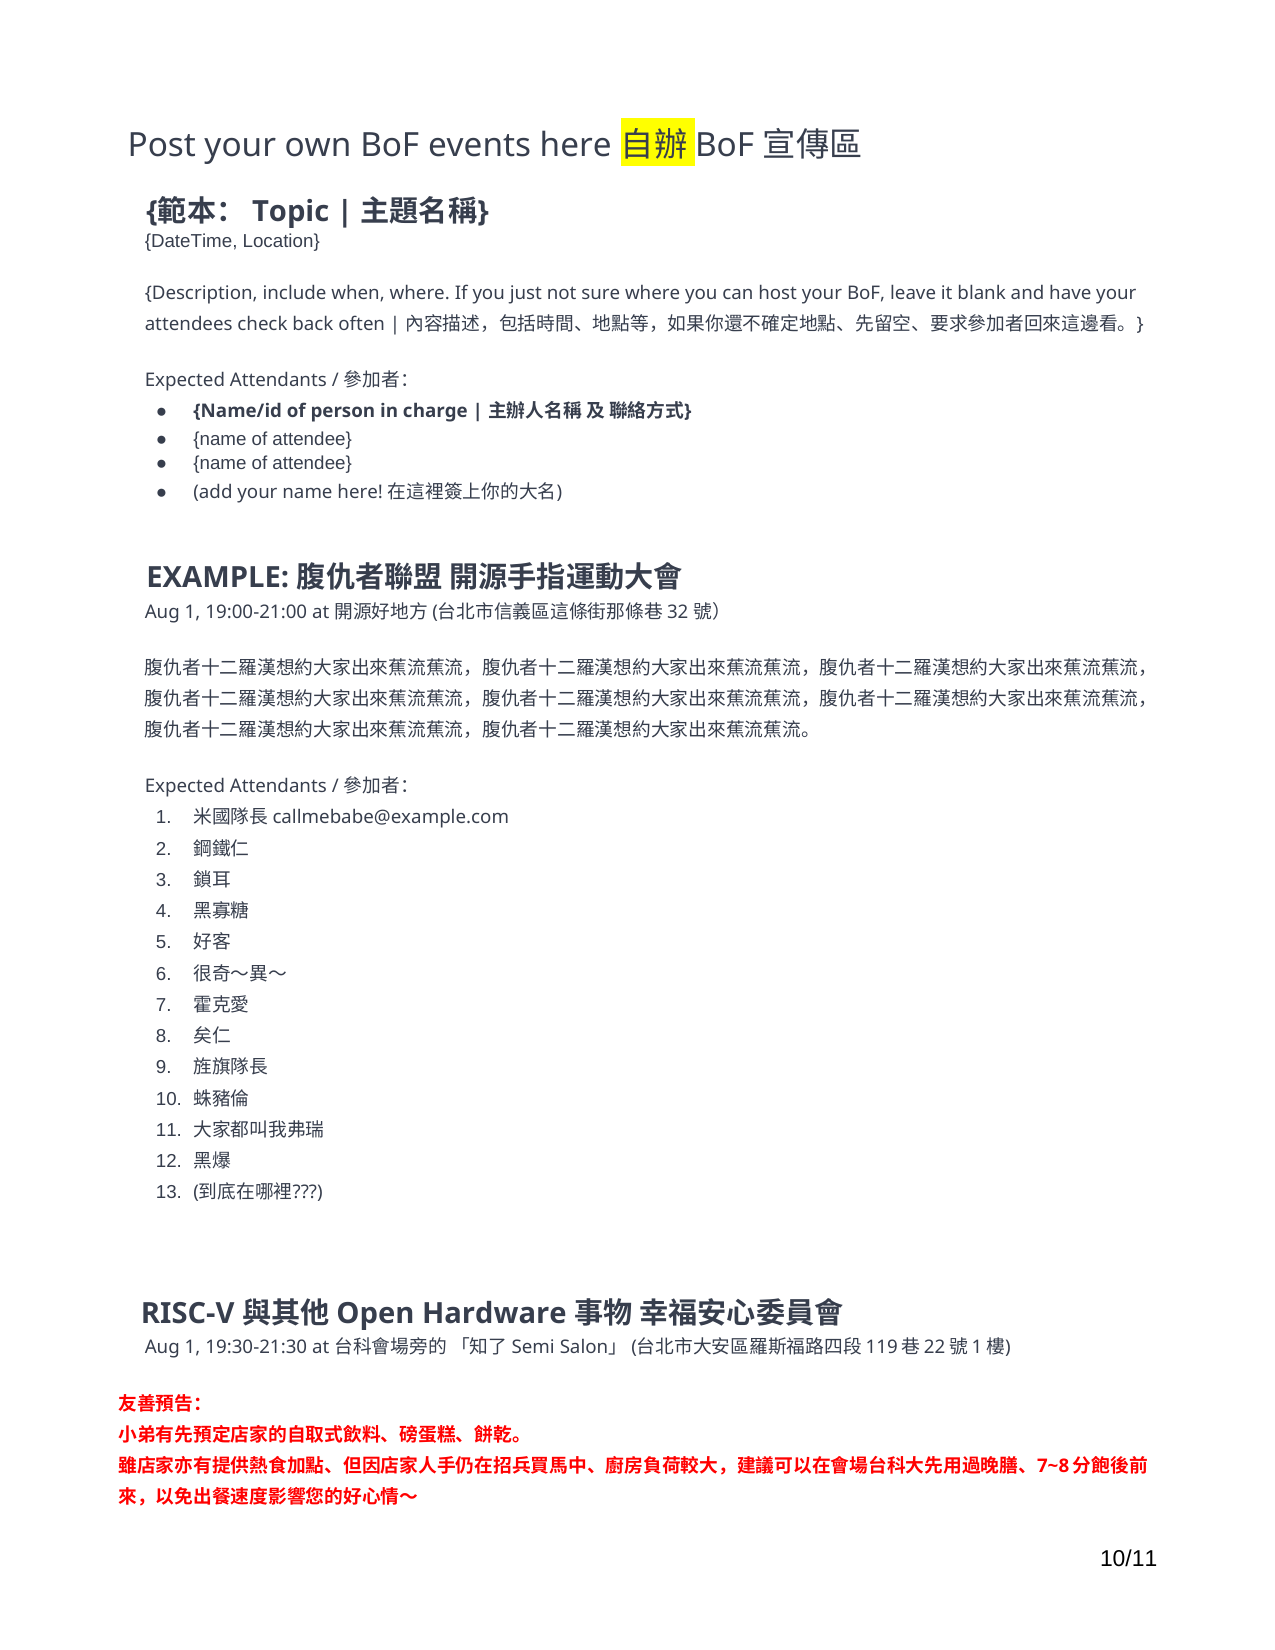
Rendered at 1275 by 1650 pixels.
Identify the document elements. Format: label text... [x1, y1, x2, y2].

subtitle EXAMPLE: 腹仇者聯盟 開源手指運動大會 [146, 554, 1157, 596]
list {name of attendee} [156, 452, 1157, 474]
text 友善預告： [118, 1388, 1157, 1415]
subtitle Post your own BoF events here 自辦 BoF 宣傳區 [695, 118, 1157, 166]
list (add your name here! 在這裡簽上你的大名) [156, 477, 1157, 504]
list 鎖耳 [156, 864, 1157, 892]
list 霍克愛 [156, 989, 1157, 1017]
subtitle Post your own BoF events here 自辦 BoF 宣傳區 [127, 118, 621, 166]
list {name of attendee} [156, 427, 1157, 449]
text 腹仇者十二羅漢想約大家出來蕉流蕉流，腹仇者十二羅漢想約大家出來蕉流蕉流，腹仇者十二羅漢想約大家出來蕉流蕉流，腹仇者十二羅漢想約大家出來蕉流蕉流，腹仇者十二羅漢想約大家出來蕉流蕉流，腹仇者十二羅漢想約大家出來蕉流蕉流，腹仇者十二羅漢想約大家出來蕉流蕉流，腹仇者十二羅漢想約大家出來蕉流蕉流。 [144, 652, 1157, 742]
text Expected Attendants / 參加者： [144, 771, 1157, 798]
text Aug 1, 19:30-21:30 at 台科會場旁的 「知了 Semi Salon」 (台北市大安區羅斯福路四段119巷22號1樓) [144, 1332, 1157, 1359]
text {Description, include when, where. If you just not sure where you can host your BoF, leave it blank and have your attendees check back often | 內容描述，包括時間、地點等，如果你還不確定地點、先留空、要求參加者回來這邊看。} [144, 279, 1157, 336]
list 大家都叫我弗瑞 [156, 1114, 1157, 1142]
text Aug 1, 19:00-21:00 at 開源好地方 (台北市信義區這條街那條巷 32 號） [144, 596, 1157, 623]
text Expected Attendants / 參加者： [144, 365, 1157, 392]
list 黑寡糖 [156, 896, 1157, 923]
subtitle {範本： Topic | 主題名稱} [146, 187, 1157, 230]
list 旌旗隊長 [156, 1052, 1157, 1079]
list 黑爆 [156, 1146, 1157, 1173]
list 很奇～異～ [156, 958, 1157, 986]
list {Name/id of person in charge | 主辦人名稱 及 聯絡方式} [156, 396, 1157, 423]
list 好客 [156, 927, 1157, 954]
subtitle RISC-V 與其他 Open Hardware 事物 幸福安心委員會 [118, 1290, 1157, 1332]
text {DateTime, Location} [144, 230, 1157, 251]
text 小弟有先預定店家的自取式飲料、磅蛋糕、餅乾。 [118, 1419, 1157, 1447]
list 矣仁 [156, 1021, 1157, 1048]
list (到底在哪裡???) [156, 1177, 1157, 1204]
list 鋼鐵仁 [156, 833, 1157, 861]
list 蛛豬倫 [156, 1083, 1157, 1111]
text 雖店家亦有提供熱食加點、但因店家人手仍在招兵買馬中、廚房負荷較大，建議可以在會場台科大先用過晚膳、7~8分飽後前來，以免出餐速度影響您的好心情～ [118, 1451, 1157, 1509]
list 米國隊長 callmebabe@example.com [156, 802, 1157, 829]
